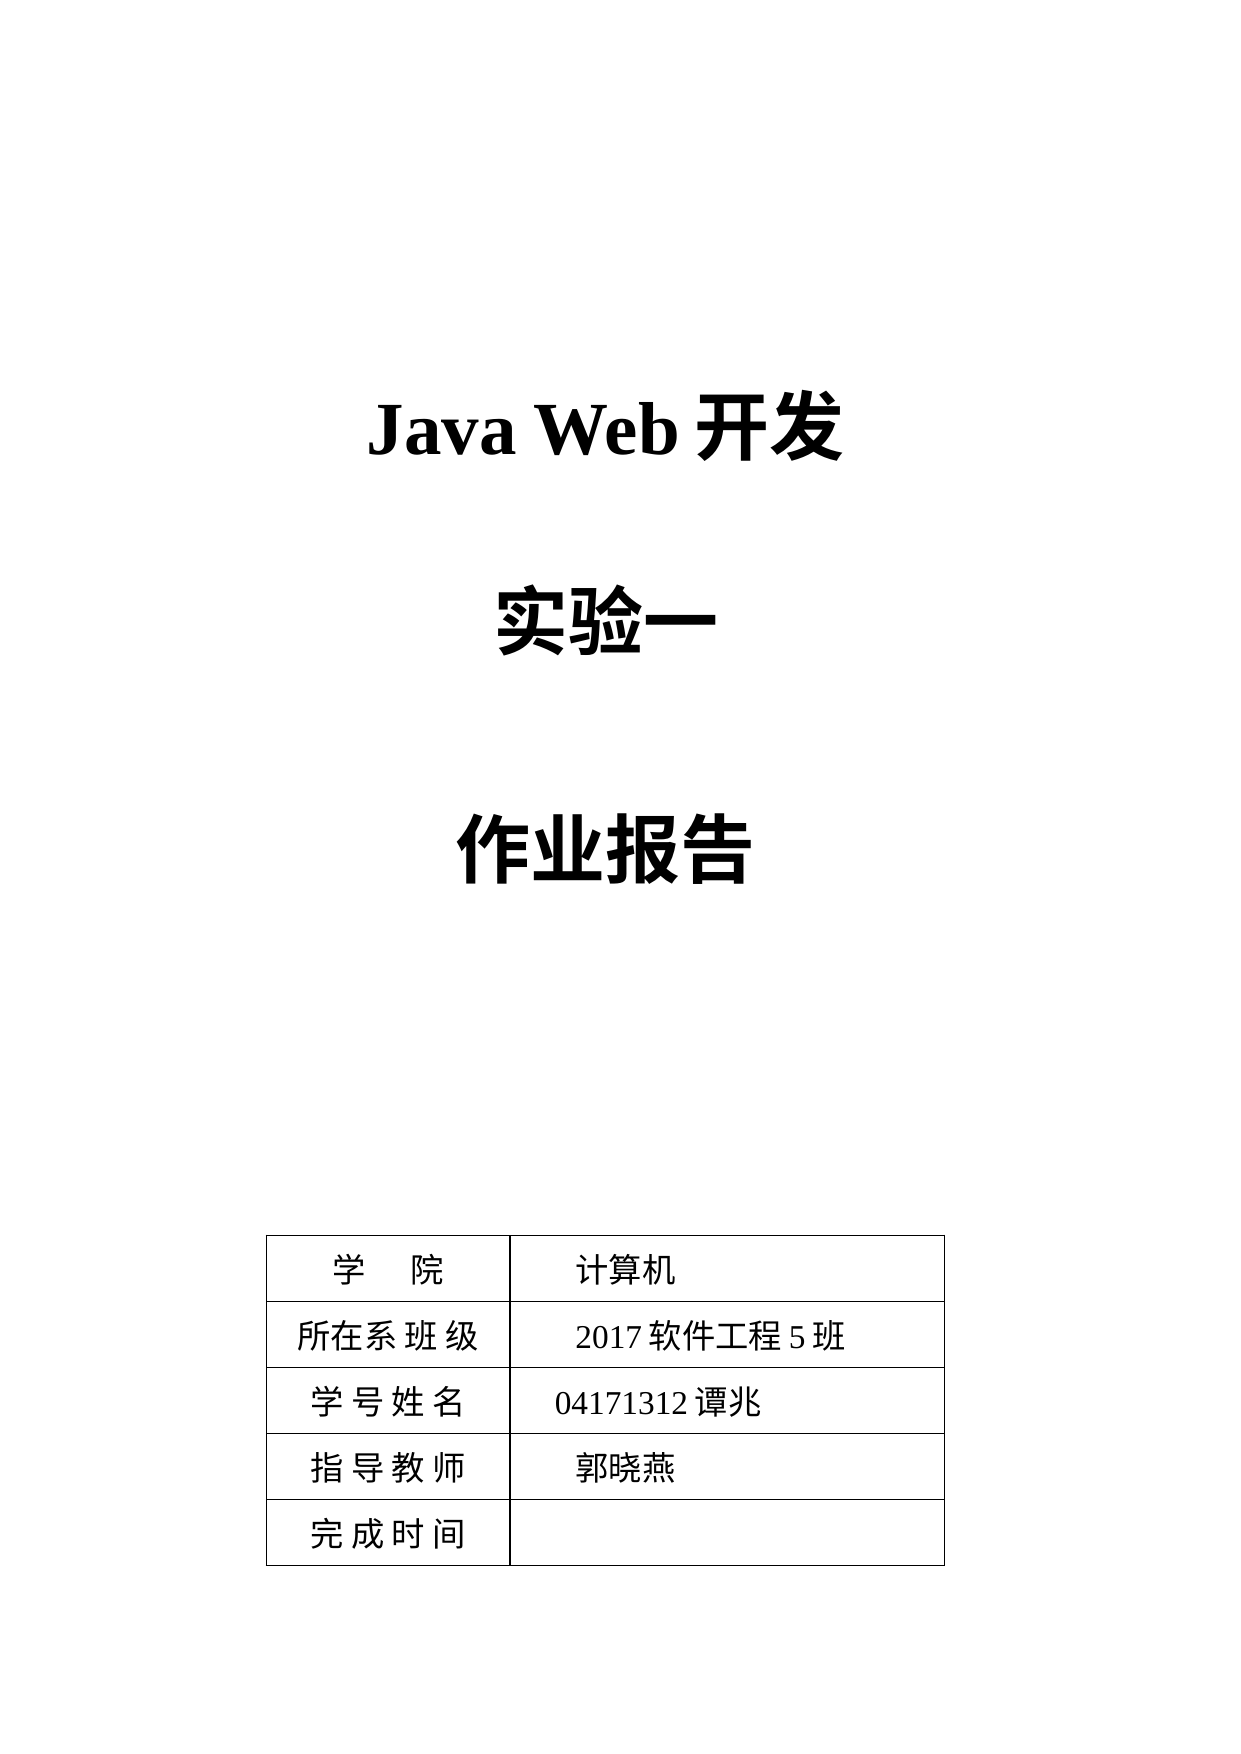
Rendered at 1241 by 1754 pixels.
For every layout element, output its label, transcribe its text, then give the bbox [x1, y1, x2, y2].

table_cell [511, 1500, 944, 1565]
table_cell 所在系 班 级 [267, 1302, 509, 1367]
text 作业报告 [118, 779, 1093, 909]
table_cell 指 导 教 师 [267, 1434, 509, 1499]
text 实验一 [118, 552, 1093, 682]
table_cell 完 成 时 间 [267, 1500, 509, 1565]
table_header 学 院 [267, 1236, 509, 1301]
table_cell 学 号 姓 名 [267, 1368, 509, 1433]
table_header 计算机 [511, 1236, 944, 1301]
table_cell 2017软件工程5班 [511, 1302, 944, 1367]
table_cell 郭晓燕 [511, 1434, 944, 1499]
table_cell 04171312谭兆 [511, 1368, 944, 1433]
text Java Web开发 [118, 357, 1093, 487]
